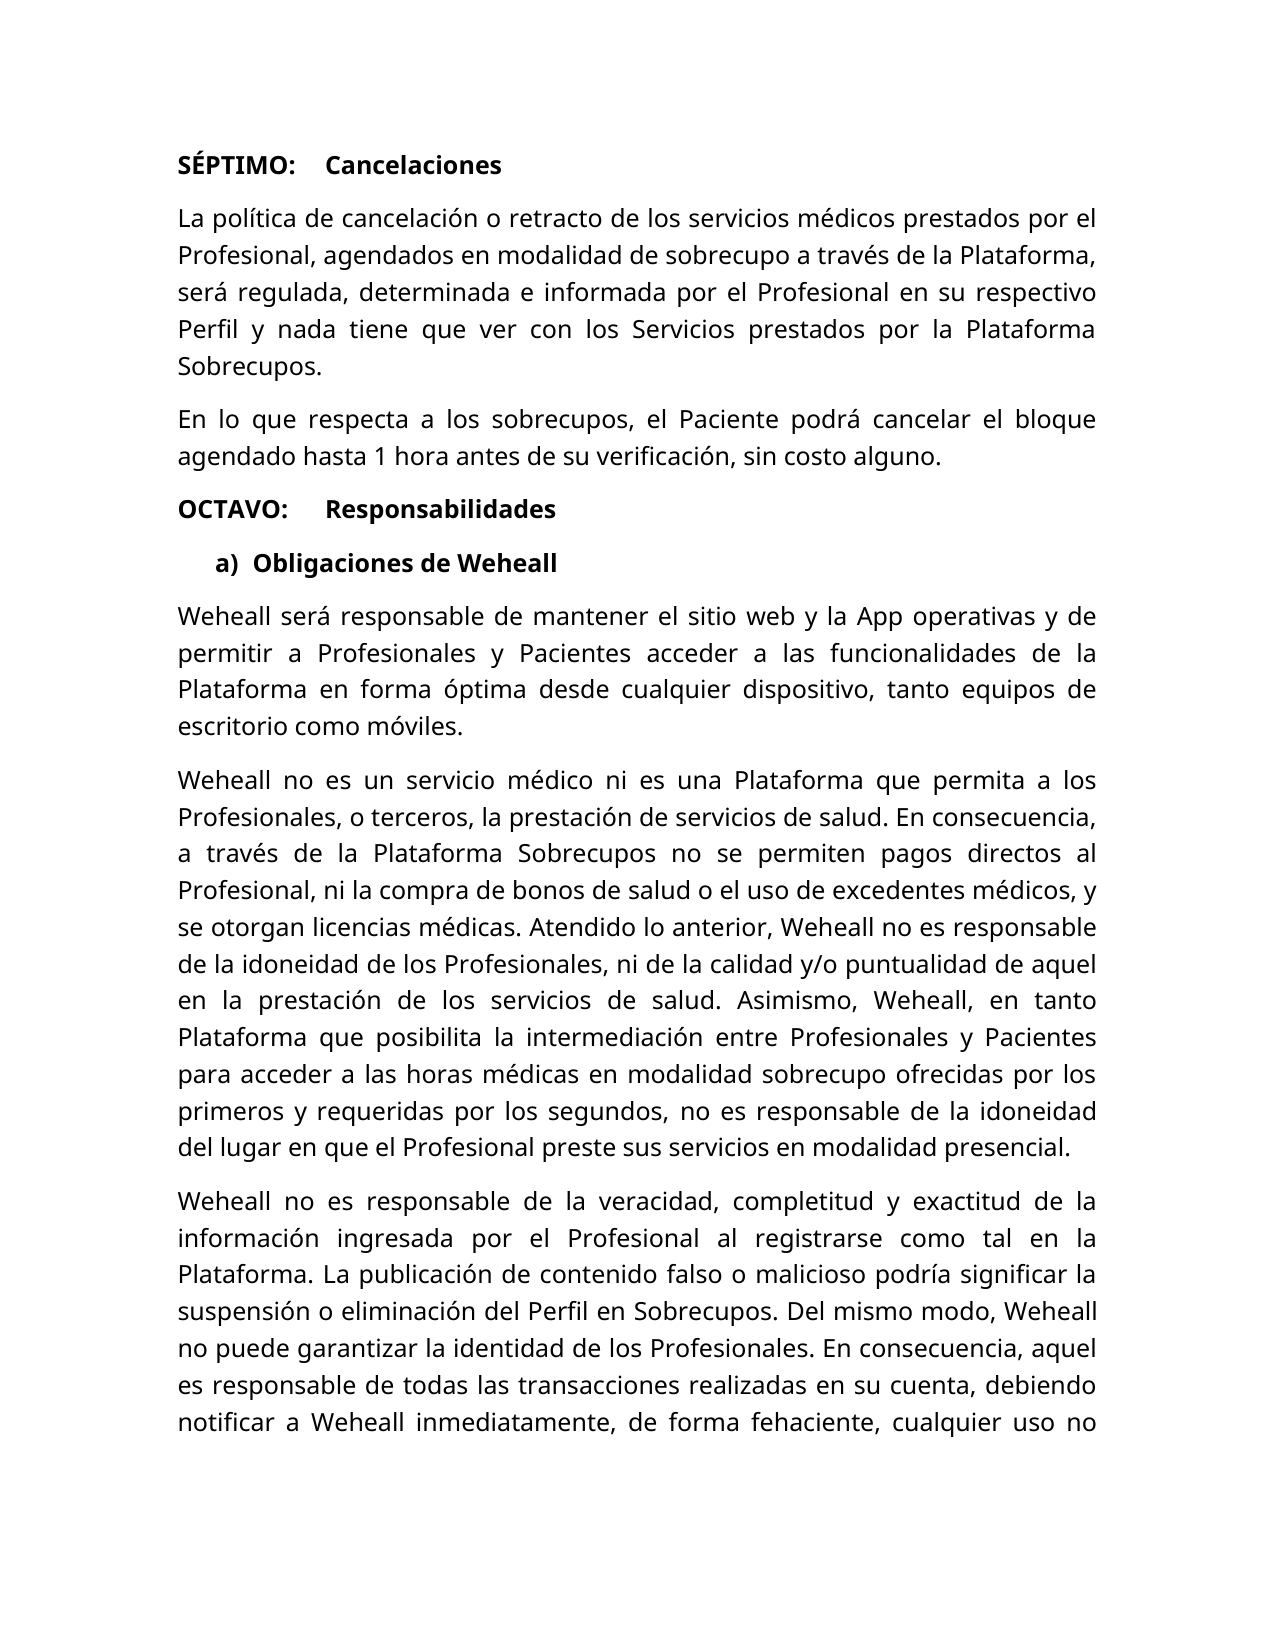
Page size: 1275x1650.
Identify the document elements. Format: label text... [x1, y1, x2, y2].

text En lo que respecta a los sobrecupos, el Paciente podrá cancelar el bloque agendado hasta 1 hora antes de su verificación, sin costo alguno. [177, 402, 1098, 472]
list Obligaciones de Weheall [215, 545, 1098, 579]
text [177, 1183, 1098, 1438]
text SÉPTIMO: Cancelaciones [177, 148, 1098, 182]
text OCTAVO: Responsabilidades [177, 492, 1098, 526]
text Weheall será responsable de mantener el sitio web y la App operativas y de permitir a Profesionales y Pacientes acceder a las funcionalidades de la Plataforma en forma óptima desde cualquier dispositivo, tanto equipos de escritorio como móviles. [177, 599, 1098, 743]
text Weheall no es un servicio médico ni es una Plataforma que permita a los Profesionales, o terceros, la prestación de servicios de salud. En consecuencia, a través de la Plataforma Sobrecupos no se permiten pagos directos al Profesional, ni la compra de bonos de salud o el uso de excedentes médicos, y se otorgan licencias médicas. Atendido lo anterior, Weheall no es responsable de la idoneidad de los Profesionales, ni de la calidad y/o puntualidad de aquel en la prestación de los servicios de salud. Asimismo, Weheall, en tanto Plataforma que posibilita la intermediación entre Profesionales y Pacientes para acceder a las horas médicas en modalidad sobrecupo ofrecidas por los primeros y requeridas por los segundos, no es responsable de la idoneidad del lugar en que el Profesional preste sus servicios en modalidad presencial. [177, 762, 1098, 1164]
text La política de cancelación o retracto de los servicios médicos prestados por el Profesional, agendados en modalidad de sobrecupo a través de la Plataforma, será regulada, determinada e informada por el Profesional en su respectivo Perfil y nada tiene que ver con los Servicios prestados por la Plataforma Sobrecupos. [177, 201, 1098, 382]
